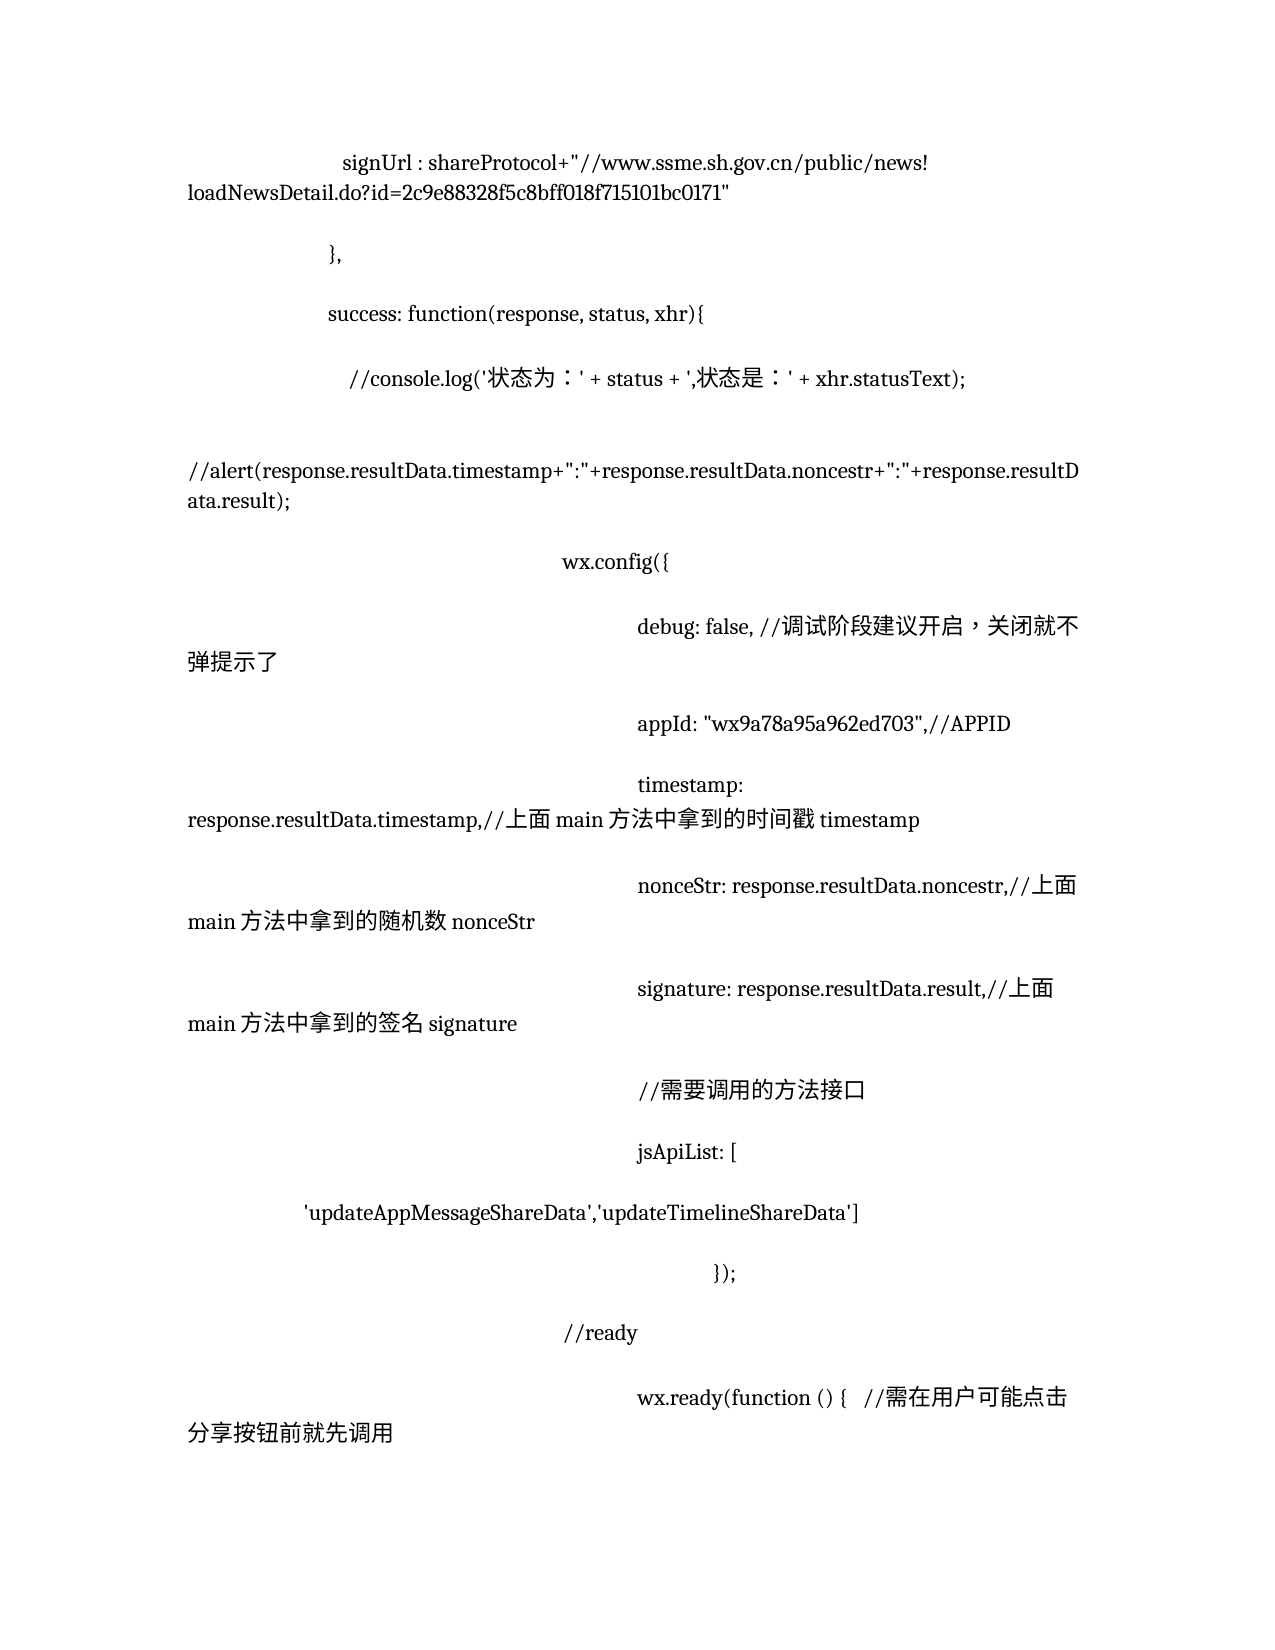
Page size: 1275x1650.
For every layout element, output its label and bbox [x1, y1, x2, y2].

text [187, 150, 1087, 1479]
